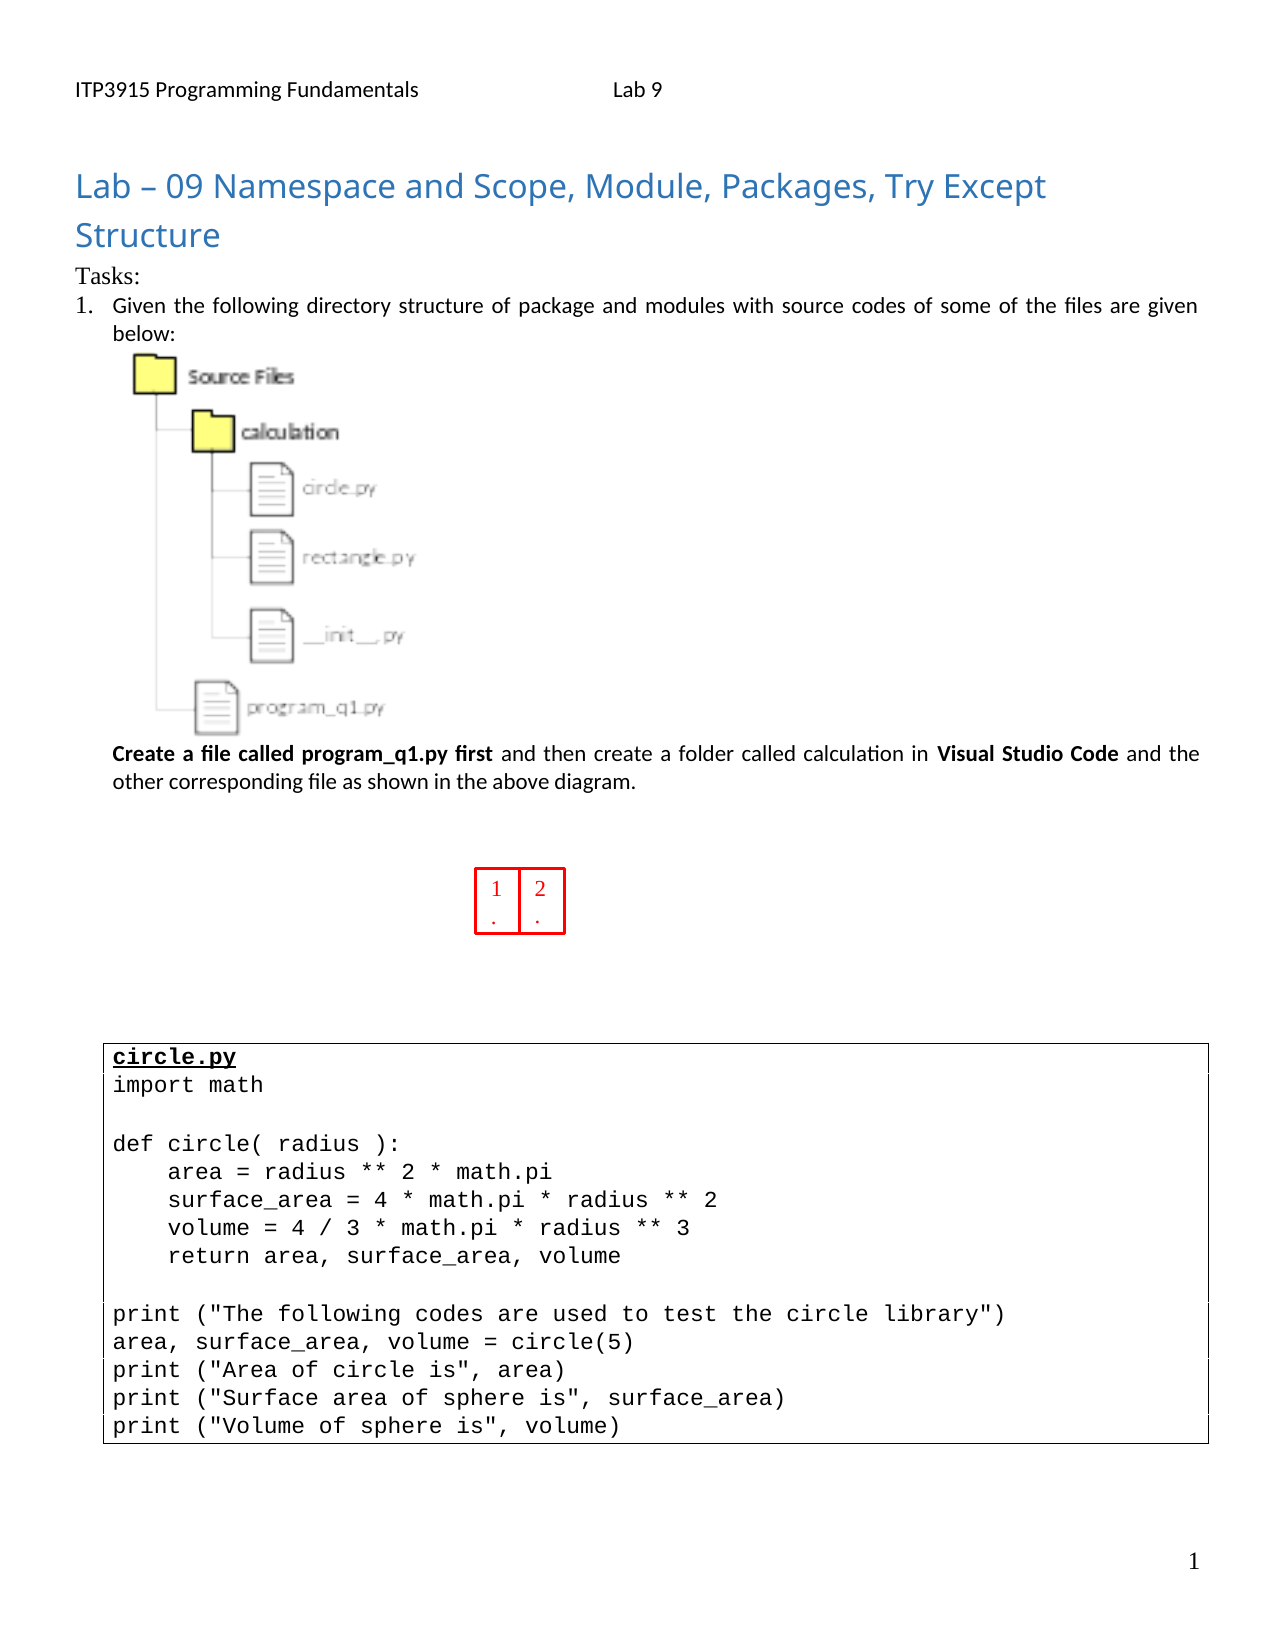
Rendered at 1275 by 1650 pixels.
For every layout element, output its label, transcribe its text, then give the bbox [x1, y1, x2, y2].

text volume = 4 / 3 * math.pi * radius ** 3 [104, 1216, 1208, 1244]
text import math [104, 1073, 1208, 1102]
text Tasks: [75, 261, 1200, 290]
text def circle( radius ): [104, 1132, 1208, 1160]
text print ("Area of circle is", area) [104, 1358, 1208, 1387]
text print ("The following codes are used to test the circle library") [104, 1302, 1208, 1331]
text Create a file called program_q1.py first and then create a folder called calculation in Visual Studio Code and the other corresponding file as shown in the above diagram. [112, 739, 1200, 795]
text print ("Volume of sphere is", volume) [104, 1414, 1208, 1443]
subtitle Lab – 09 Namespace and Scope, Module, Packages, Try Except Structure [75, 163, 1200, 257]
text area, surface_area, volume = circle(5) [104, 1331, 1208, 1358]
text area = radius ** 2 * math.pi [104, 1160, 1208, 1188]
list Given the following directory structure of package and modules with source codes of some of the files are given below: [75, 290, 1200, 347]
text surface_area = 4 * math.pi * radius ** 2 [104, 1188, 1208, 1216]
text print ("Surface area of sphere is", surface_area) [104, 1387, 1208, 1414]
text circle.py [104, 1044, 1208, 1073]
text return area, surface_area, volume [104, 1244, 1208, 1272]
